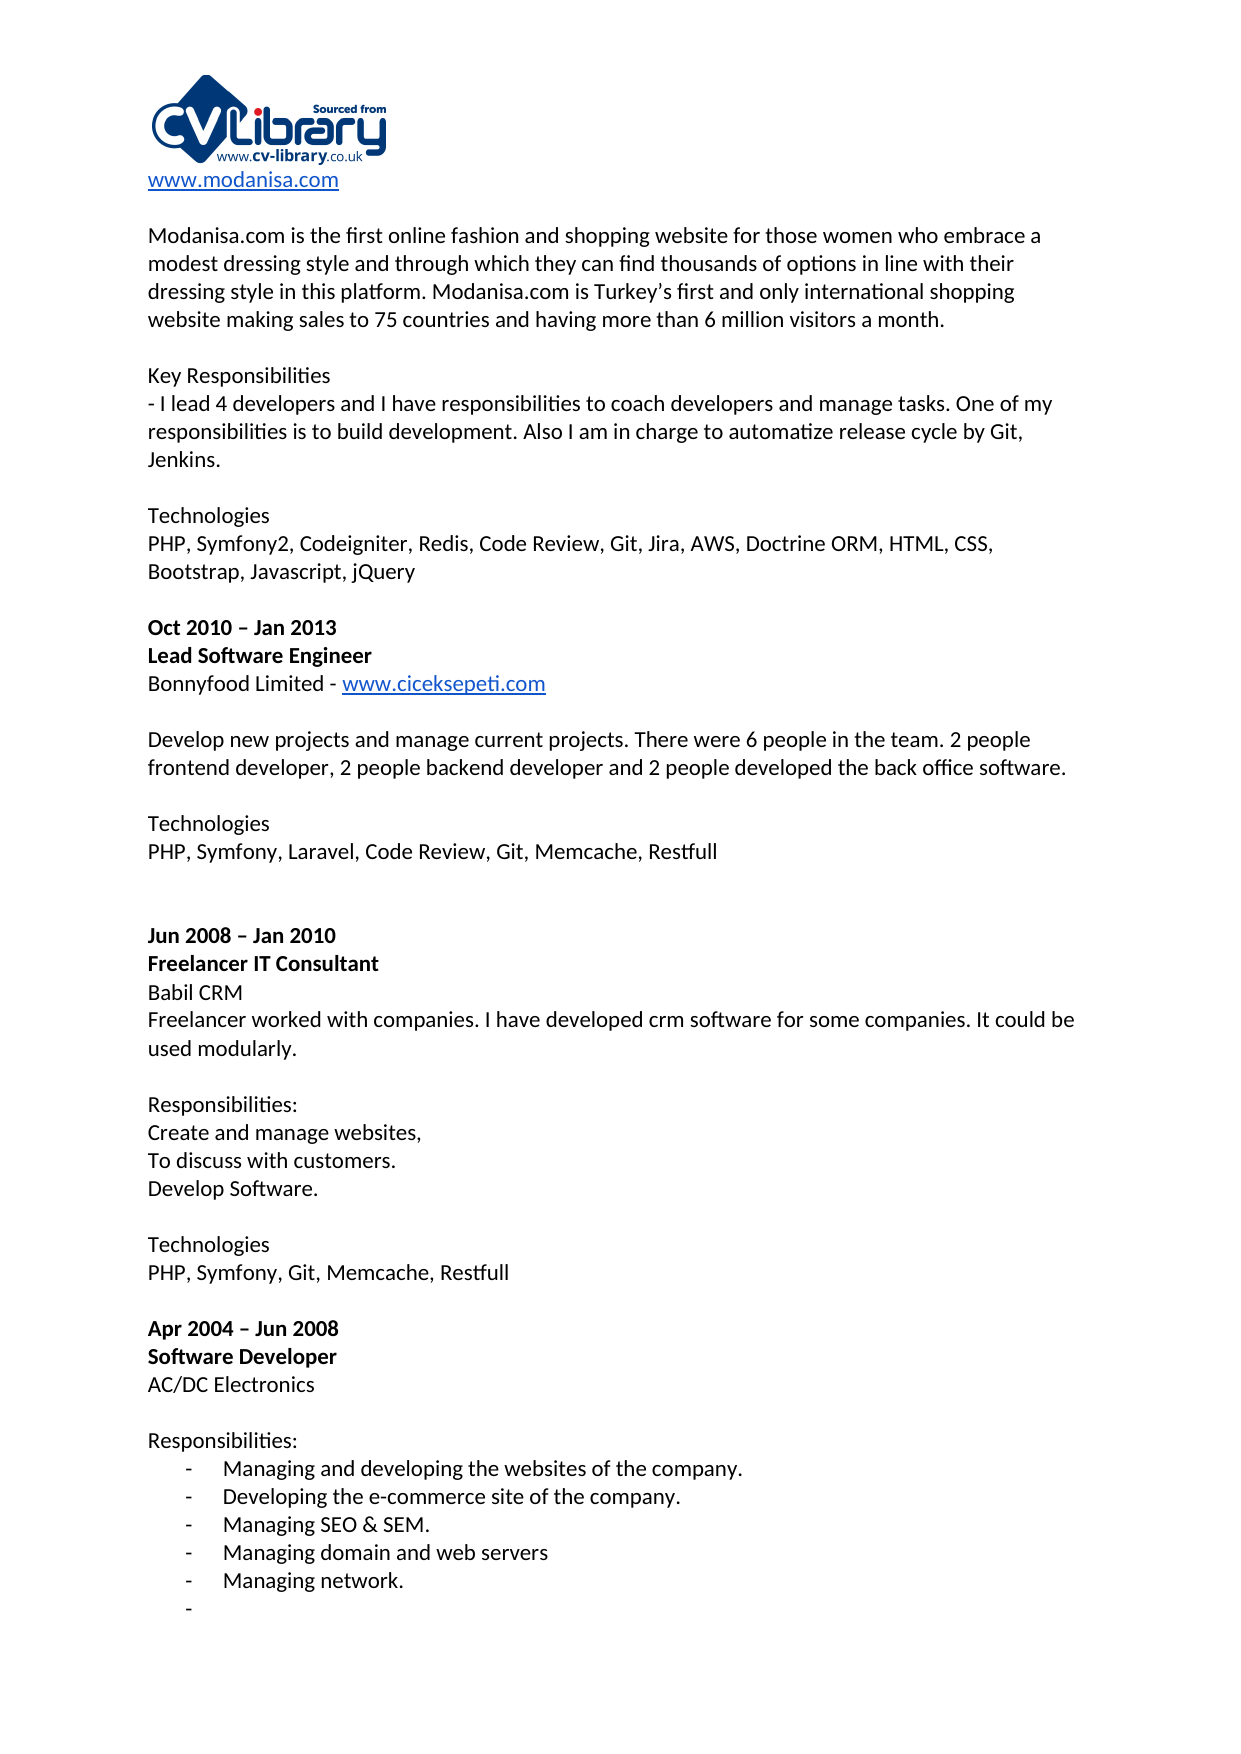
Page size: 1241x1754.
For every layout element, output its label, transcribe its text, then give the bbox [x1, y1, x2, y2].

text Key Responsibilities [148, 361, 1093, 389]
text Apr 2004 – Jun 2008 [148, 1314, 1093, 1342]
text PHP, Symfony2, Codeigniter, Redis, Code Review, Git, Jira, AWS, Doctrine ORM, HTML, CSS, Bootstrap, Javascript, jQuery [148, 529, 1093, 585]
text AC/DC Electronics [148, 1370, 1093, 1398]
text Oct 2010 – Jan 2013 [148, 613, 1093, 641]
text Technologies [148, 809, 1093, 837]
text Technologies [148, 501, 1093, 529]
text To discuss with customers. [148, 1146, 1093, 1174]
text Responsibilities: [148, 1426, 1093, 1454]
list Managing domain and web servers [185, 1538, 1093, 1566]
text Develop new projects and manage current projects. There were 6 people in the team. 2 people frontend developer, 2 people backend developer and 2 people developed the back office software. [148, 725, 1093, 781]
text Software Developer [148, 1342, 1093, 1370]
list Managing SEO & SEM. [185, 1510, 1093, 1538]
list Managing and developing the websites of the company. [185, 1454, 1093, 1482]
text www.modanisa.com [148, 165, 1093, 193]
text Modanisa.com is the first online fashion and shopping website for those women who embrace a modest dressing style and through which they can find thousands of options in line with their dressing style in this platform. Modanisa.com is Turkey’s first and only international shopping website making sales to 75 countries and having more than 6 million visitors a month. [148, 221, 1093, 333]
text - I lead 4 developers and I have responsibilities to coach developers and manage tasks. One of my responsibilities is to build development. Also I am in charge to automatize release cycle by Git, Jenkins. [148, 389, 1093, 473]
text Responsibilities: [148, 1090, 1093, 1118]
text Bonnyfood Limited - www.ciceksepeti.com [148, 669, 1093, 697]
text Freelancer IT Consultant [148, 949, 1093, 978]
text Develop Software. [148, 1174, 1093, 1202]
list Managing network. [185, 1566, 1093, 1594]
text Create and manage websites, [148, 1118, 1093, 1146]
text Freelancer worked with companies. I have developed crm software for some companies. It could be used modularly. [148, 1006, 1093, 1062]
text PHP, Symfony, Laravel, Code Review, Git, Memcache, Restfull [148, 837, 1093, 866]
text PHP, Symfony, Git, Memcache, Restfull [148, 1258, 1093, 1286]
text Jun 2008 – Jan 2010 [148, 922, 1093, 949]
text Babil CRM [148, 978, 1093, 1006]
list Developing the e-commerce site of the company. [185, 1482, 1093, 1510]
text Technologies [148, 1230, 1093, 1258]
text Lead Software Engineer [148, 641, 1093, 669]
picture [147, 75, 390, 165]
